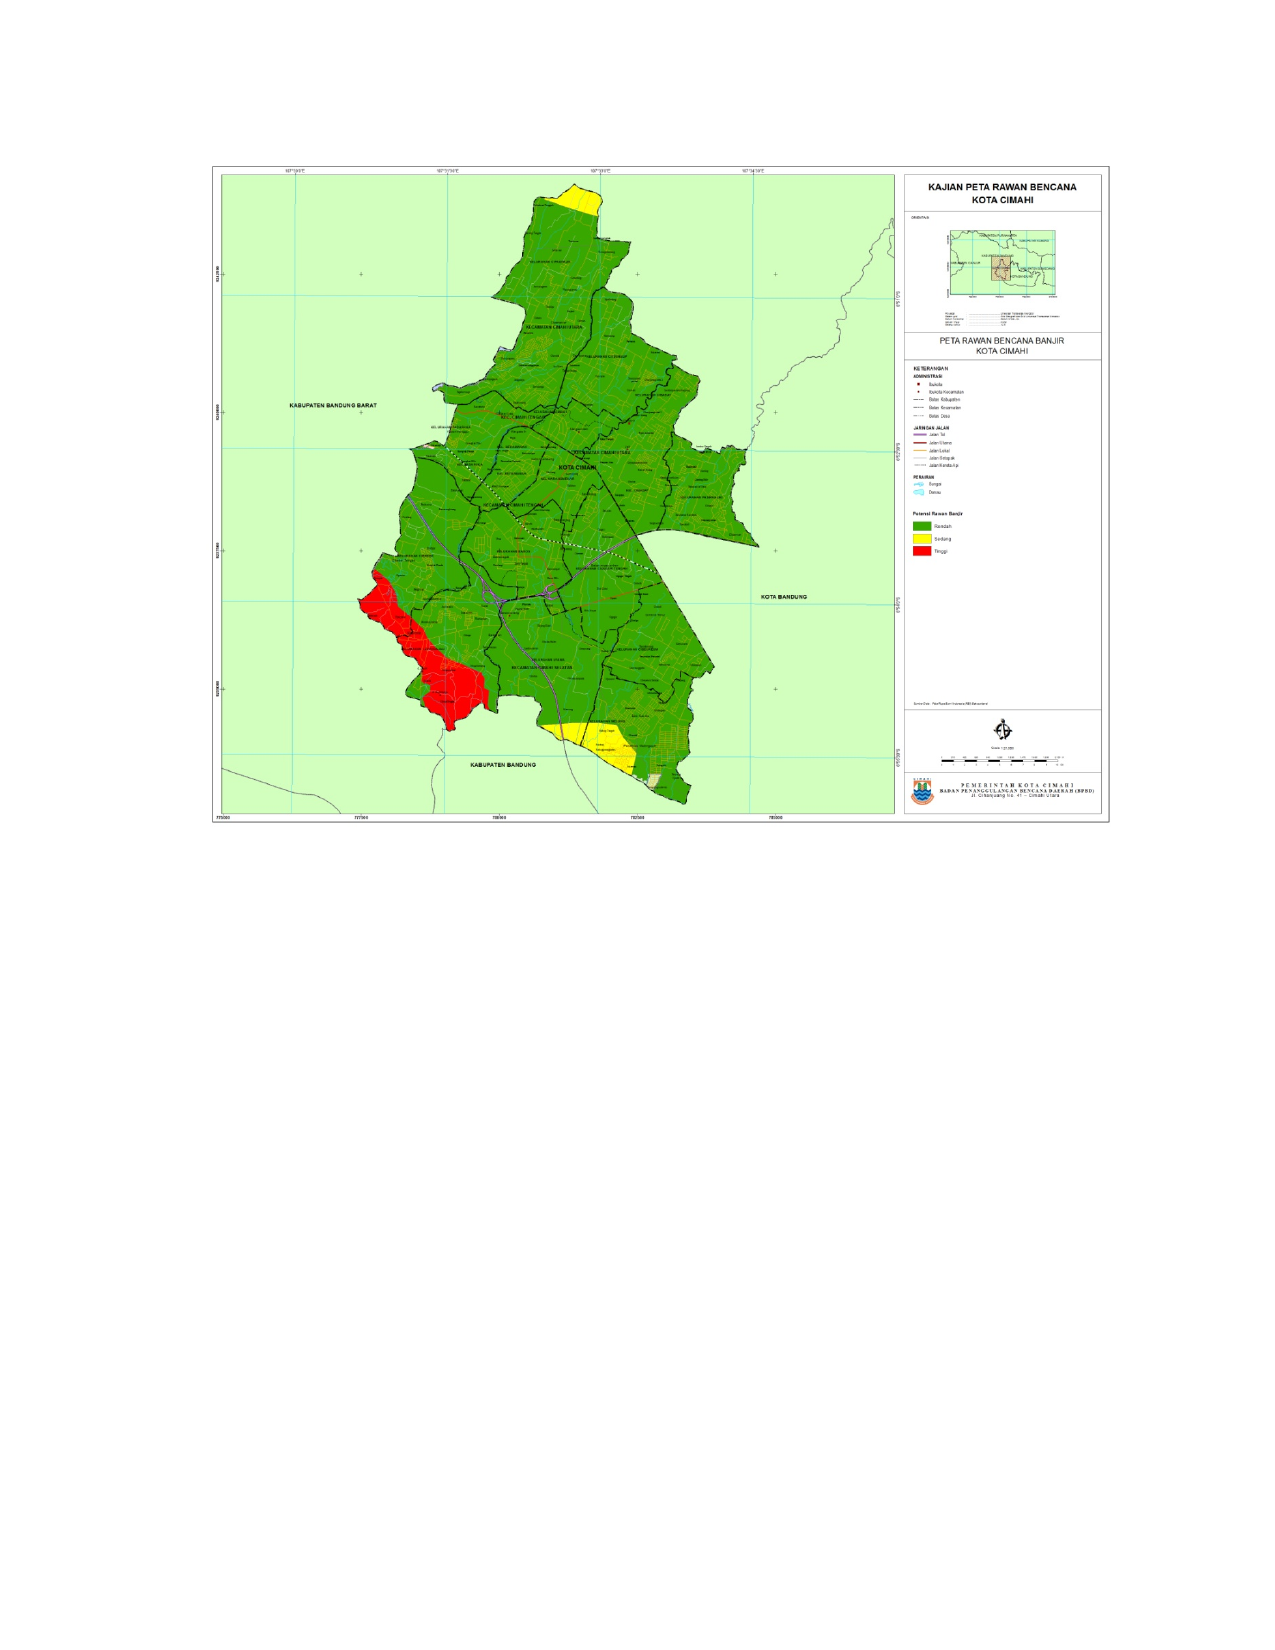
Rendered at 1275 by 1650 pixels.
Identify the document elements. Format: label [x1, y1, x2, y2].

picture [150, 150, 1125, 839]
